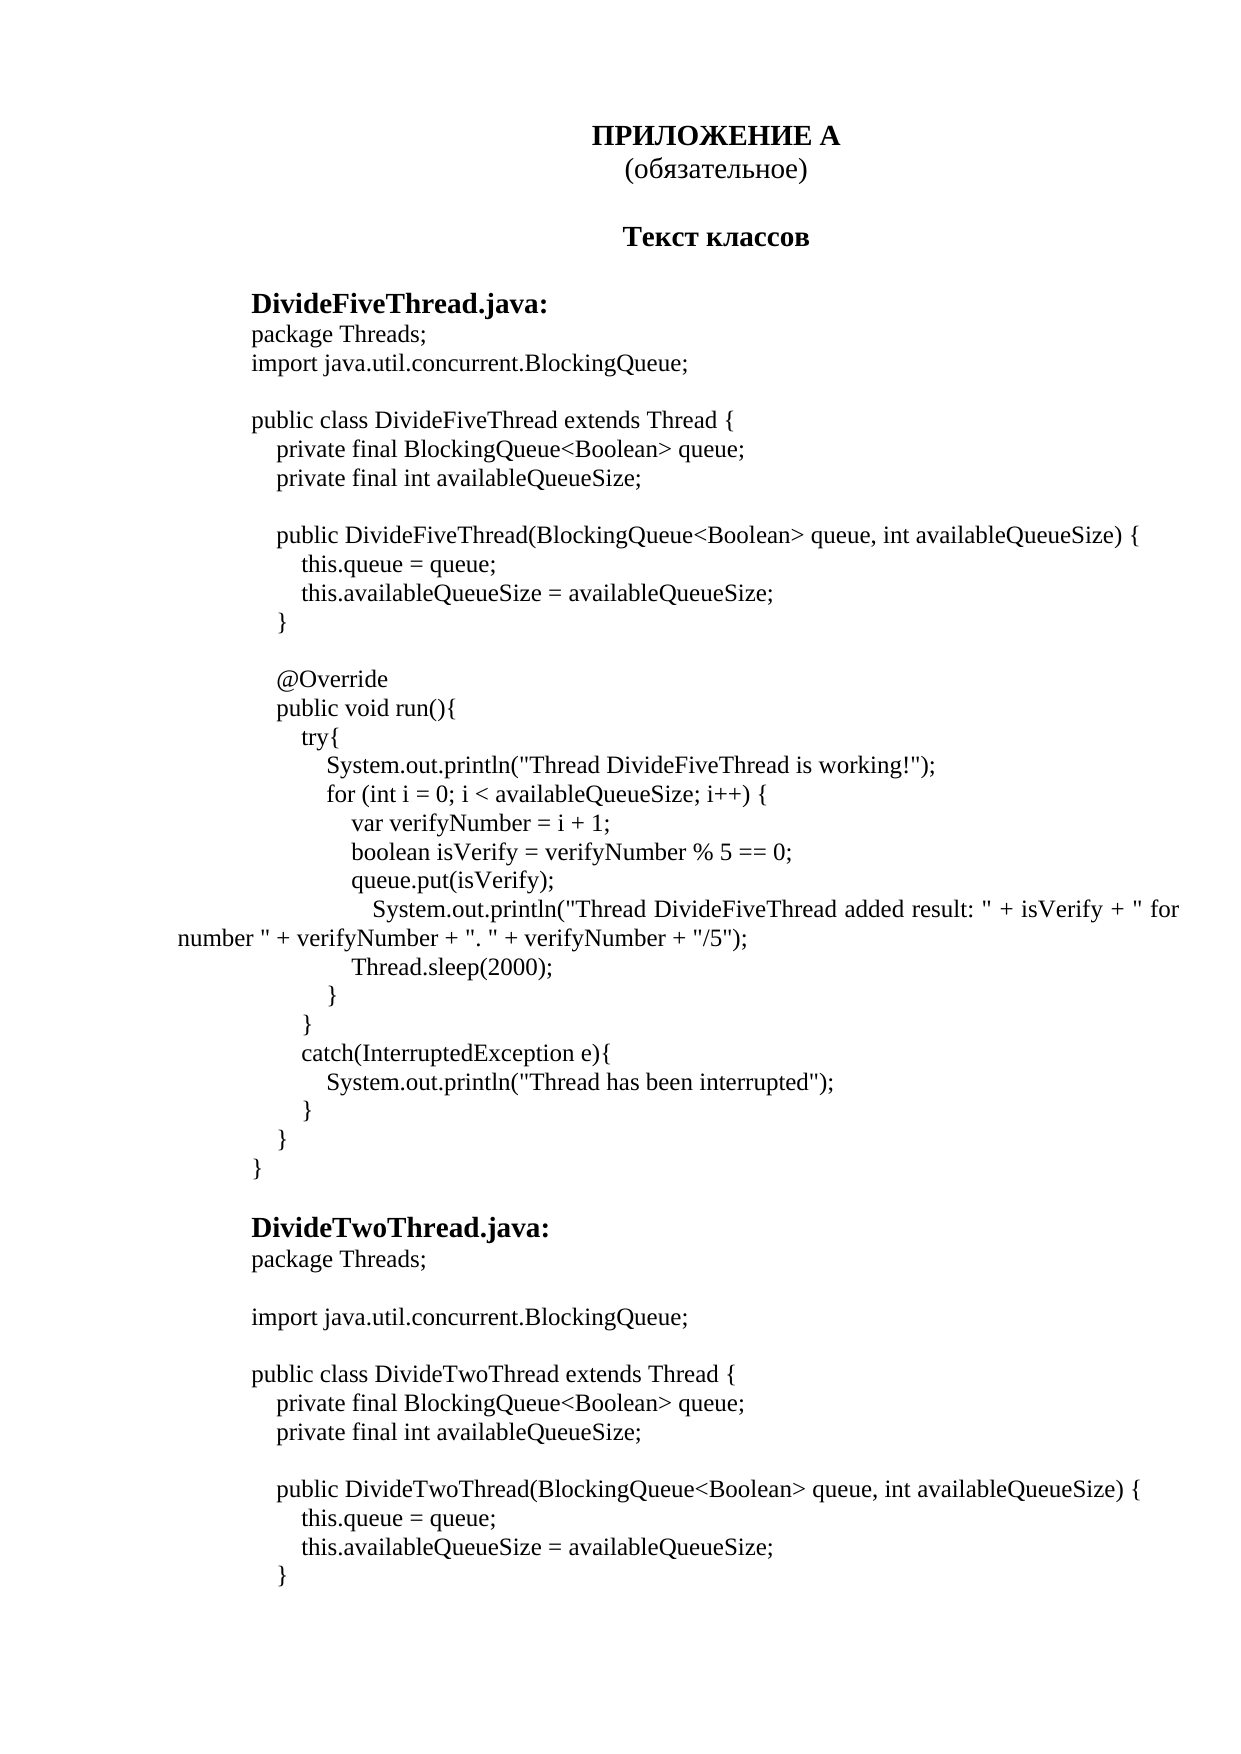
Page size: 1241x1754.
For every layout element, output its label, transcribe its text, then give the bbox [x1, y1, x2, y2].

text public class DivideFiveThread extends Thread { [177, 406, 1181, 434]
text } [177, 1096, 1181, 1124]
text var verifyNumber = i + 1; [177, 808, 1181, 837]
text this.queue = queue; [177, 549, 1181, 578]
text private final BlockingQueue<Boolean> queue; [177, 1388, 1181, 1417]
text } [177, 607, 1181, 636]
text package Threads; [177, 319, 1181, 348]
text private final int availableQueueSize; [177, 1417, 1181, 1445]
text public class DivideTwoThread extends Thread { [177, 1359, 1181, 1388]
text this.availableQueueSize = availableQueueSize; [177, 1532, 1181, 1560]
text for (int i = 0; i < availableQueueSize; i++) { [177, 779, 1181, 808]
text try{ [177, 722, 1181, 751]
text public void run(){ [177, 693, 1181, 722]
text queue.put(isVerify); [177, 866, 1181, 894]
text } [177, 1560, 1181, 1589]
text package Threads; [177, 1244, 1181, 1273]
text } [177, 1153, 1181, 1182]
text public DivideFiveThread(BlockingQueue<Boolean> queue, int availableQueueSize) { [177, 521, 1181, 549]
text Thread.sleep(2000); [177, 952, 1181, 981]
text Текст классов [177, 219, 1181, 252]
text import java.util.concurrent.BlockingQueue; [177, 1302, 1181, 1330]
text System.out.println("Thread DivideFiveThread is working!"); [177, 751, 1181, 779]
text catch(InterruptedException e){ [177, 1038, 1181, 1067]
text System.out.println("Thread has been interrupted"); [177, 1067, 1181, 1096]
text } [177, 981, 1181, 1009]
text this.queue = queue; [177, 1503, 1181, 1532]
text this.availableQueueSize = availableQueueSize; [177, 578, 1181, 607]
text DivideTwoThread.java: [177, 1211, 1181, 1244]
text import java.util.concurrent.BlockingQueue; [177, 348, 1181, 377]
text DivideFiveThread.java: [177, 286, 1181, 319]
text private final BlockingQueue<Boolean> queue; [177, 434, 1181, 463]
text } [177, 1124, 1181, 1153]
text (обязательное) [177, 152, 1181, 185]
text private final int availableQueueSize; [177, 463, 1181, 492]
text } [177, 1009, 1181, 1038]
text ПРИЛОЖЕНИЕ А [177, 118, 1181, 152]
text public DivideTwoThread(BlockingQueue<Boolean> queue, int availableQueueSize) { [177, 1474, 1181, 1503]
text System.out.println("Thread DivideFiveThread added result: " + isVerify + " for number " + verifyNumber + ". " + verifyNumber + "/5"); [177, 894, 1181, 952]
text @Override [177, 664, 1181, 693]
text boolean isVerify = verifyNumber % 5 == 0; [177, 837, 1181, 866]
